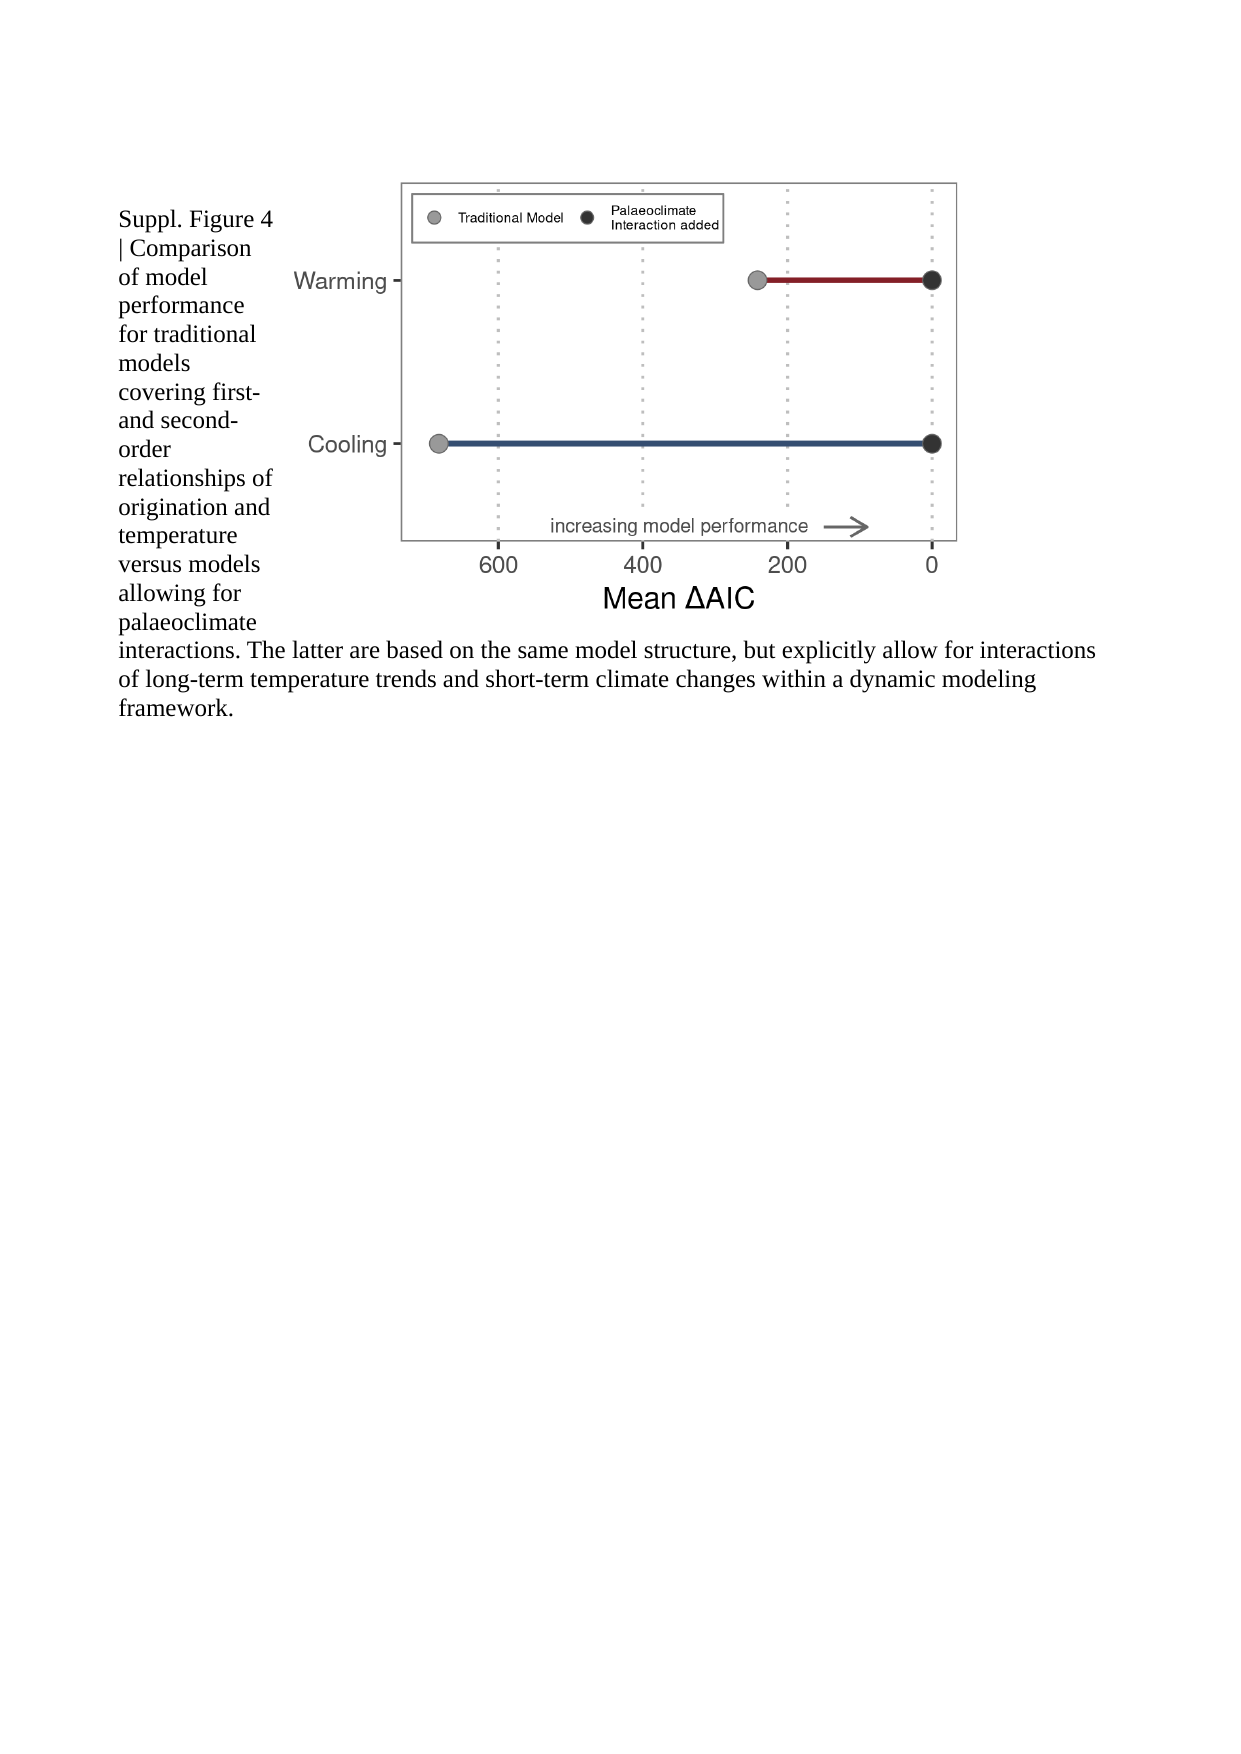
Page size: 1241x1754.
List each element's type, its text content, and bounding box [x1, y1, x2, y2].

picture [278, 167, 972, 631]
